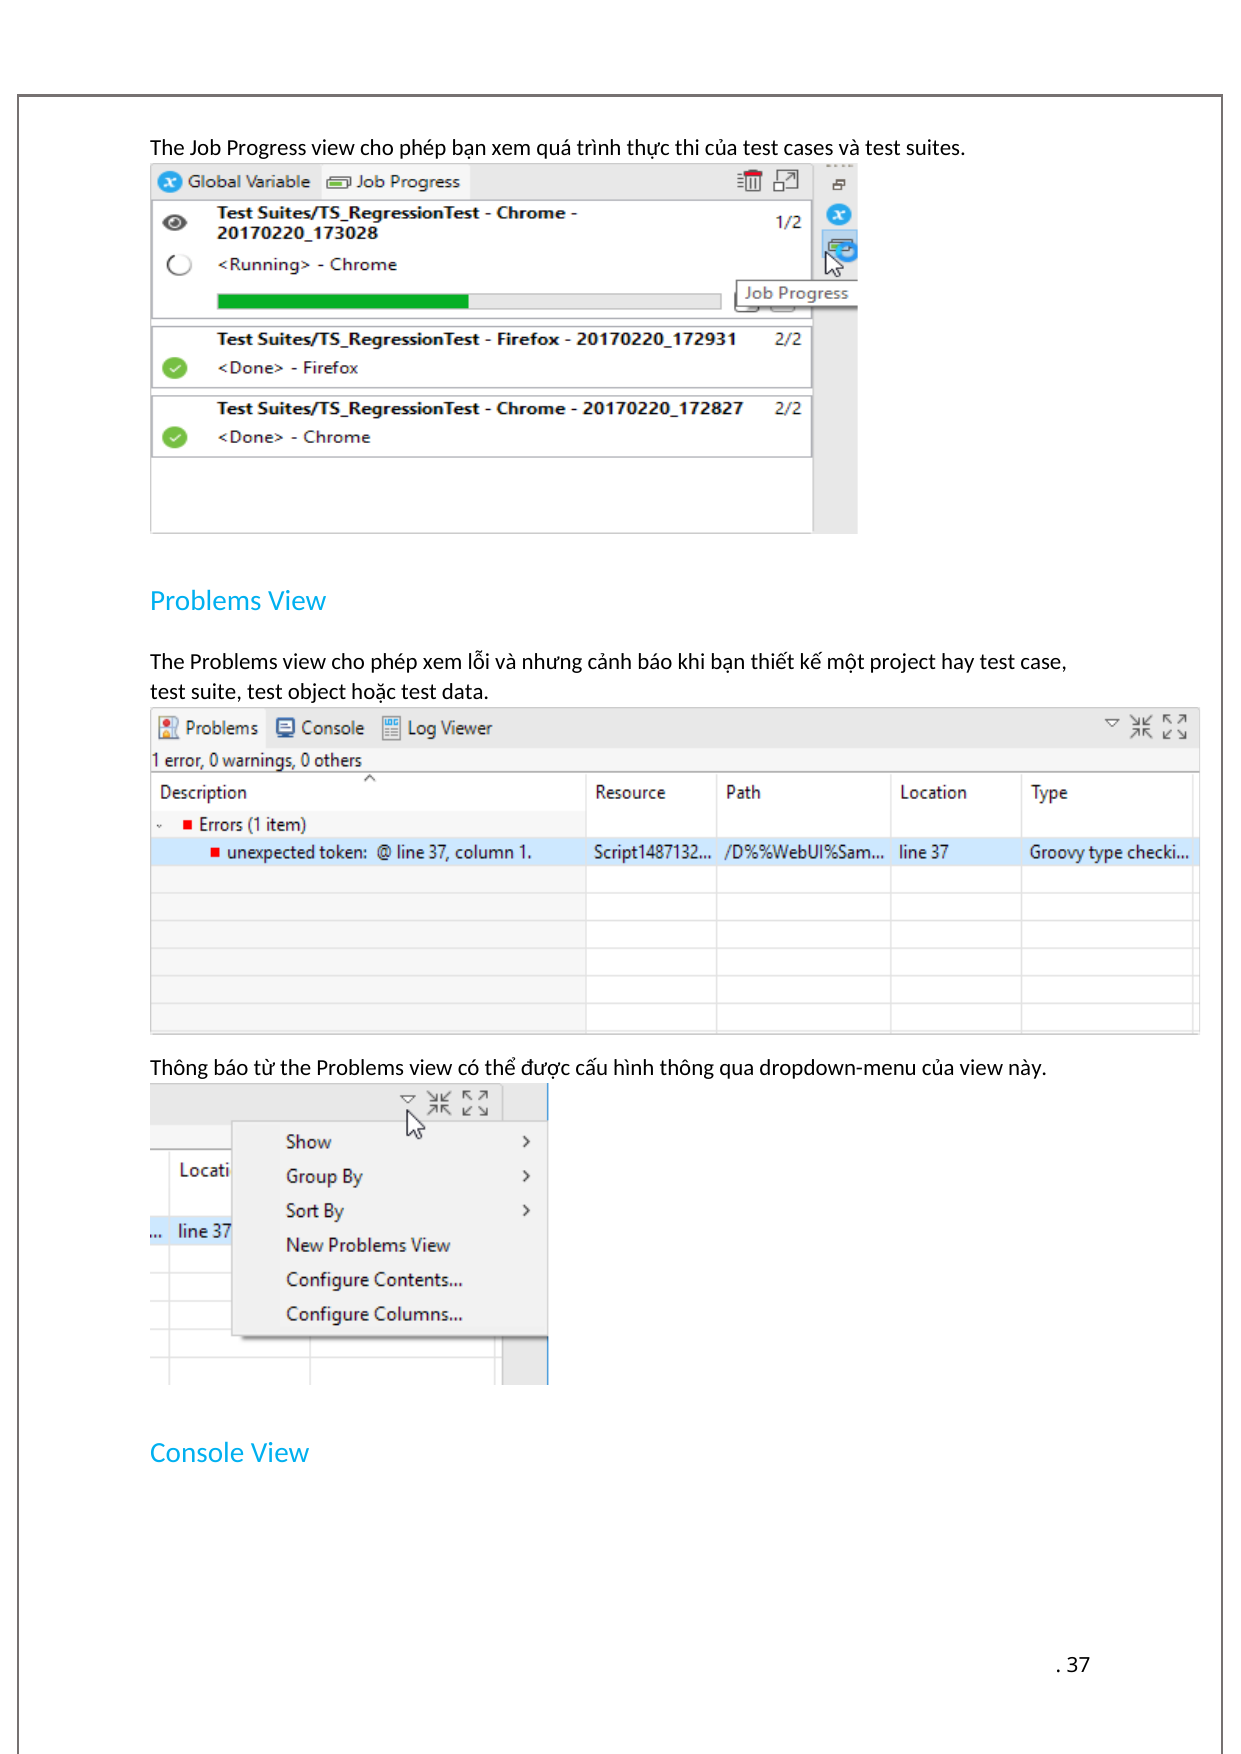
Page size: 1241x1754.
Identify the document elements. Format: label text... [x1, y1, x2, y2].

picture [150, 707, 1200, 1035]
subtitle Console View [150, 1434, 1090, 1469]
text The Problems view cho phép xem lỗi và nhưng cảnh báo khi bạn thiết kế một project hay test case, test suite, test object hoặc test data. [150, 647, 1090, 707]
picture [150, 1083, 549, 1385]
picture [150, 163, 858, 534]
subtitle Problems View [150, 582, 1090, 618]
